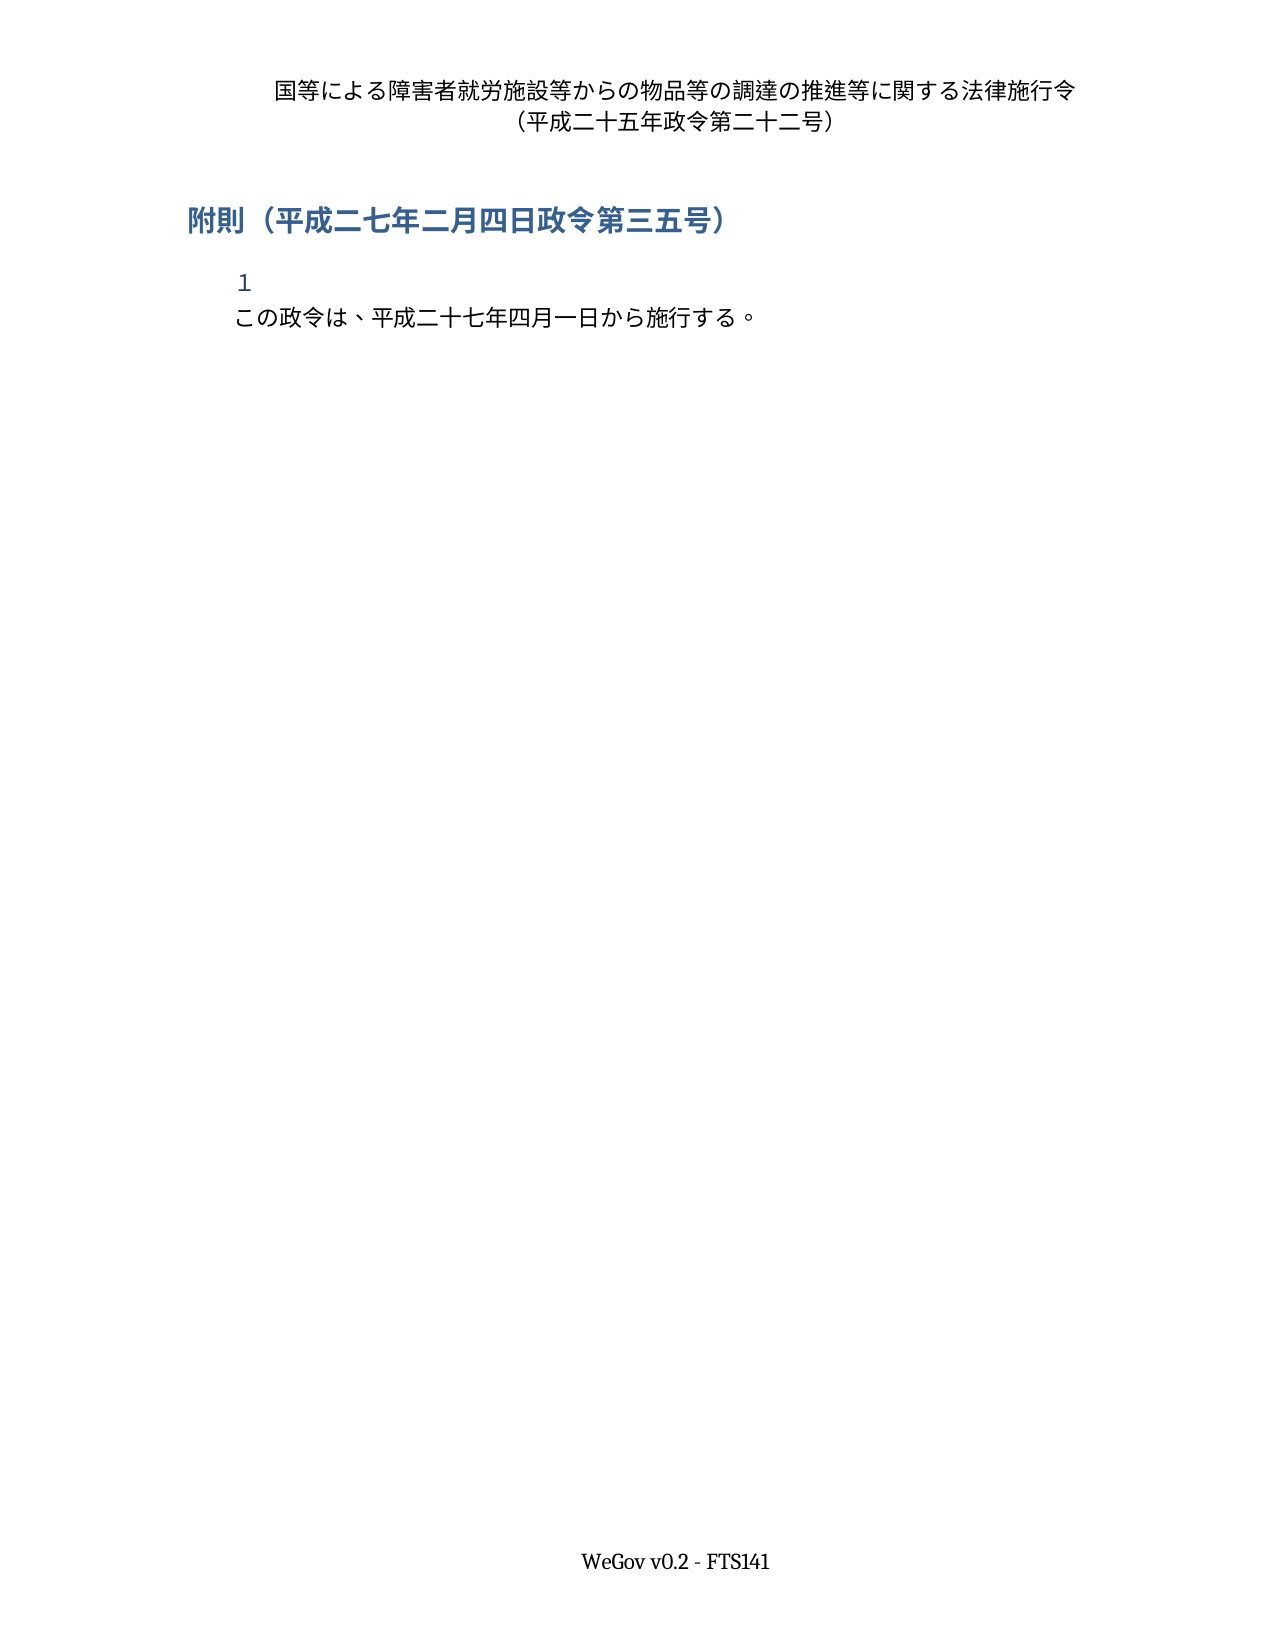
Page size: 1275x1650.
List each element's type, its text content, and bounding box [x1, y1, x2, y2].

subtitle １ [233, 266, 1087, 298]
subtitle 附則（平成二七年二月四日政令第三五号） [187, 200, 1087, 240]
text この政令は、平成二十七年四月一日から施行する。 [233, 302, 1087, 334]
